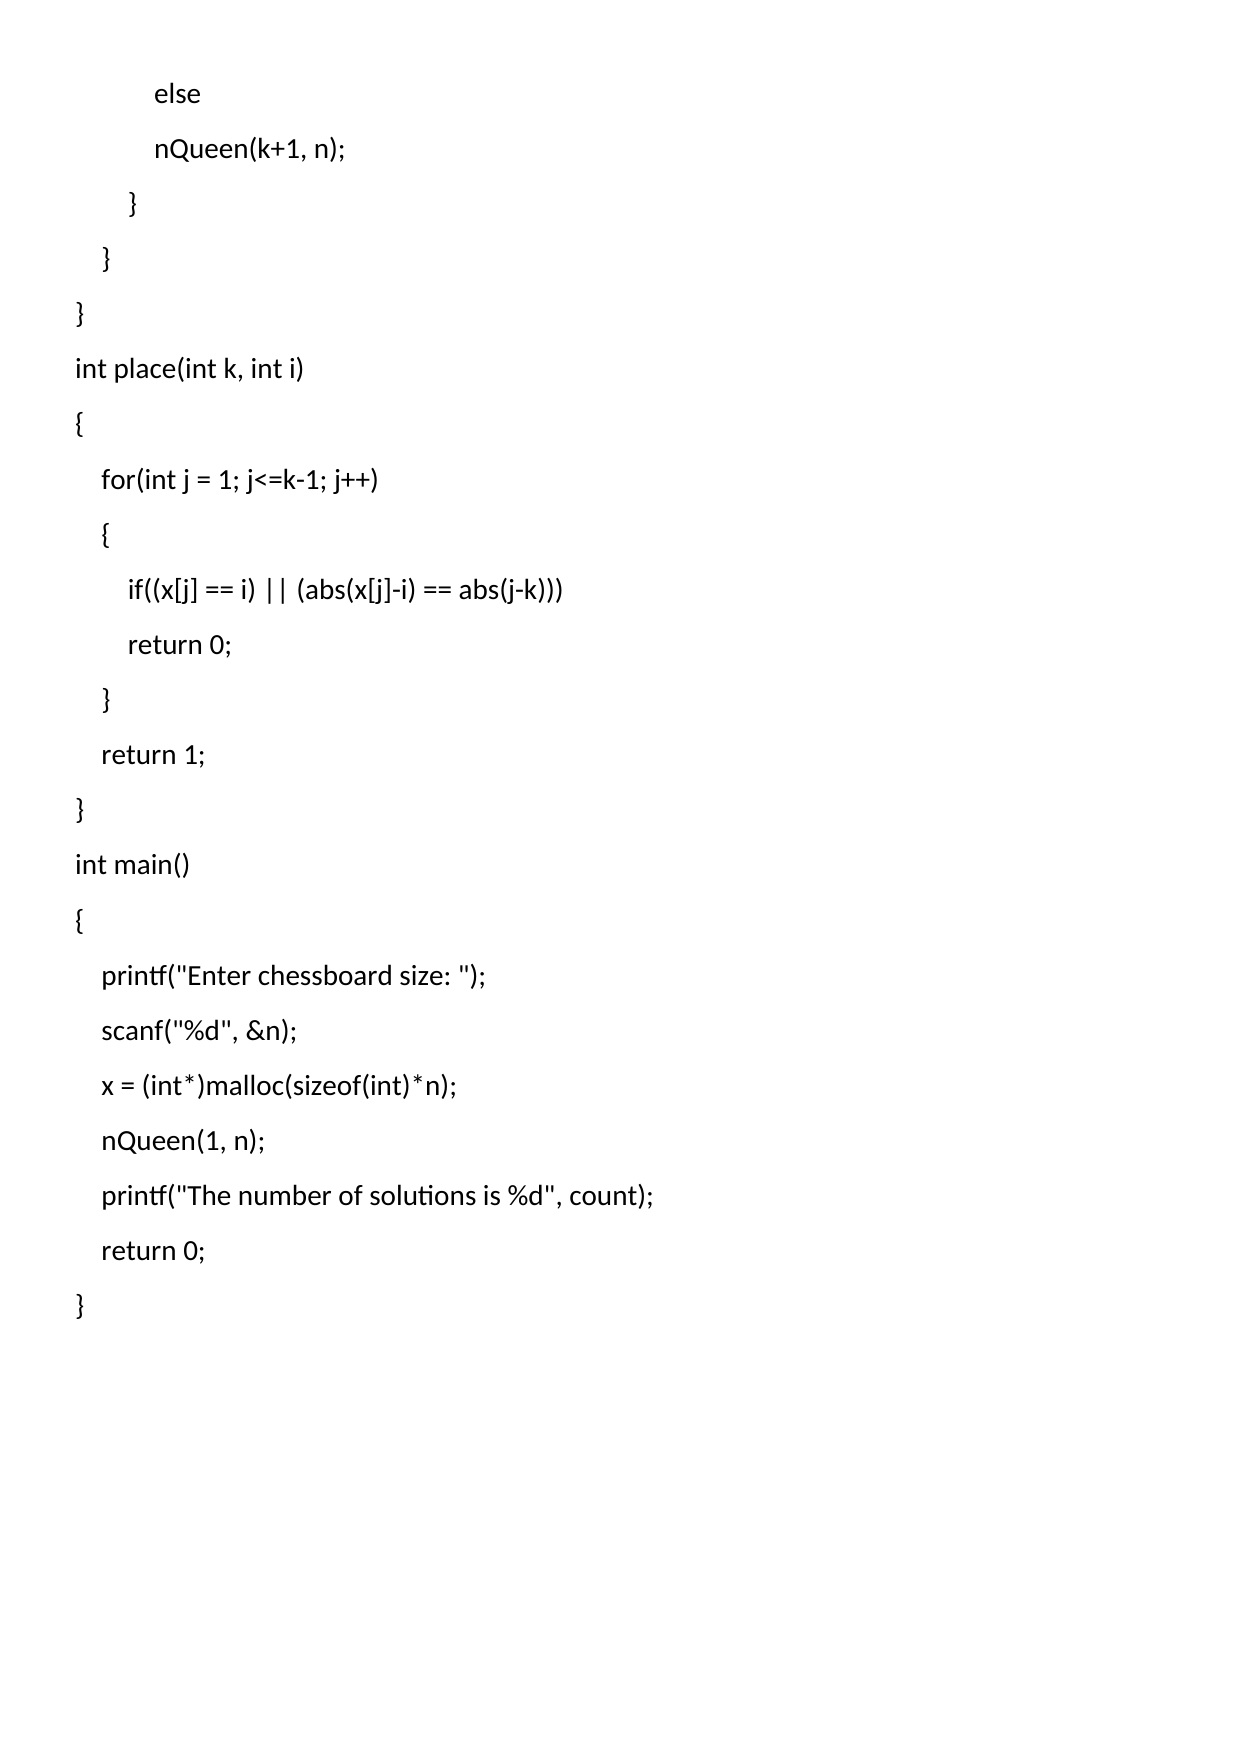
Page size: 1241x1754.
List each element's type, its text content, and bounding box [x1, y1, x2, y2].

text for(int j = 1; j<=k-1; j++) [75, 461, 1165, 496]
text } [75, 1287, 1165, 1323]
text printf("Enter chessboard size: "); [75, 957, 1165, 992]
text { [75, 516, 1165, 551]
text printf("The number of solutions is %d", count); [75, 1177, 1165, 1213]
text return 0; [75, 1232, 1165, 1268]
text else [75, 75, 1165, 111]
text return 0; [75, 626, 1165, 662]
text nQueen(k+1, n); [75, 130, 1165, 166]
text } [75, 295, 1165, 331]
text return 1; [75, 736, 1165, 772]
text { [75, 406, 1165, 441]
text { [75, 902, 1165, 937]
text scanf("%d", &n); [75, 1012, 1165, 1047]
text } [75, 791, 1165, 827]
text x = (int*)malloc(sizeof(int)*n); [75, 1067, 1165, 1102]
text nQueen(1, n); [75, 1122, 1165, 1158]
text int place(int k, int i) [75, 351, 1165, 386]
text if((x[j] == i) || (abs(x[j]-i) == abs(j-k))) [75, 571, 1165, 607]
text } [75, 681, 1165, 717]
text } [75, 185, 1165, 221]
text int main() [75, 846, 1165, 882]
text } [75, 240, 1165, 276]
